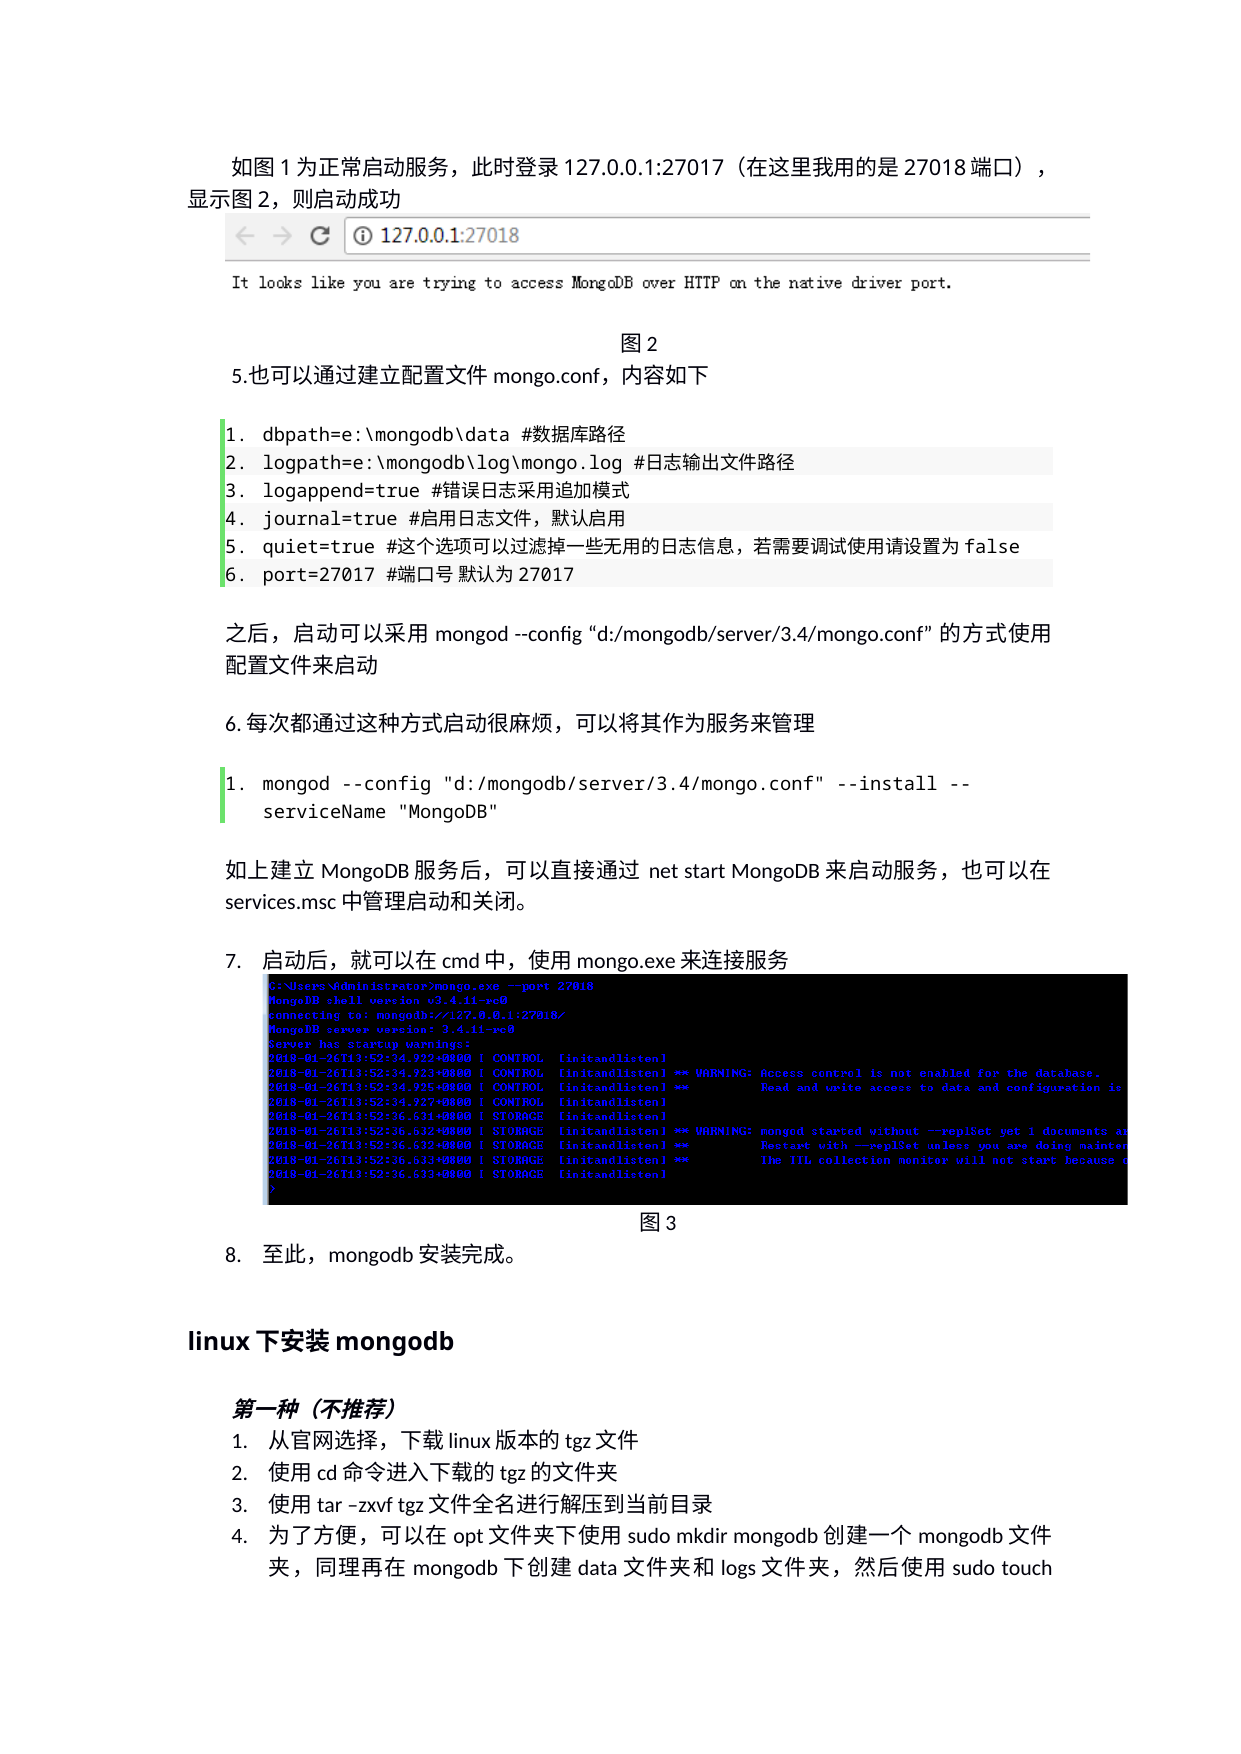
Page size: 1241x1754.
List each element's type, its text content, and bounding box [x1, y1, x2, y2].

text 第一种（不推荐） [187, 1392, 1053, 1423]
picture [262, 974, 1128, 1205]
list logpath=e:\mongodb\log\mongo.log #日志输出文件路径 [225, 447, 1053, 475]
list quiet=true #这个选项可以过滤掉一些无用的日志信息，若需要调试使用请设置为false [225, 531, 1053, 559]
list 图3 [262, 1205, 1053, 1237]
text 如图1为正常启动服务，此时登录127.0.0.1:27017（在这里我用的是27018端口），显示图2，则启动成功 [187, 150, 1053, 213]
list journal=true #启用日志文件，默认启用 [225, 503, 1053, 531]
text 5.也可以通过建立配置文件mongo.conf，内容如下 [187, 358, 1053, 389]
list logappend=true #错误日志采用追加模式 [225, 475, 1053, 503]
list 启动后，就可以在cmd中，使用mongo.exe来连接服务 [225, 943, 1053, 974]
text 之后，启动可以采用mongod --config “d:/mongodb/server/3.4/mongo.conf” 的方式使用配置文件来启动 [225, 616, 1053, 680]
list 使用tar –zxvf tgz文件全名进行解压到当前目录 [231, 1487, 1053, 1518]
text 如上建立MongoDB服务后，可以直接通过 net start MongoDB来启动服务，也可以在services.msc中管理启动和关闭。 [225, 853, 1053, 916]
list 图2 [225, 326, 1053, 358]
text linux下安装mongodb [187, 1322, 1053, 1358]
list port=27017 #端口号 默认为27017 [225, 559, 1053, 587]
picture [225, 213, 1091, 326]
list 从官网选择，下载linux版本的tgz文件 [231, 1423, 1053, 1455]
list mongod --config "d:/mongodb/server/3.4/mongo.conf" --install --serviceName "MongoDB" [225, 767, 1053, 823]
list 至此，mongodb安装完成。 [225, 1237, 1053, 1268]
list 使用cd命令进入下载的tgz的文件夹 [231, 1455, 1053, 1487]
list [231, 1518, 1053, 1582]
text 6. 每次都通过这种方式启动很麻烦，可以将其作为服务来管理 [225, 706, 1053, 738]
list dbpath=e:\mongodb\data #数据库路径 [220, 418, 1053, 447]
